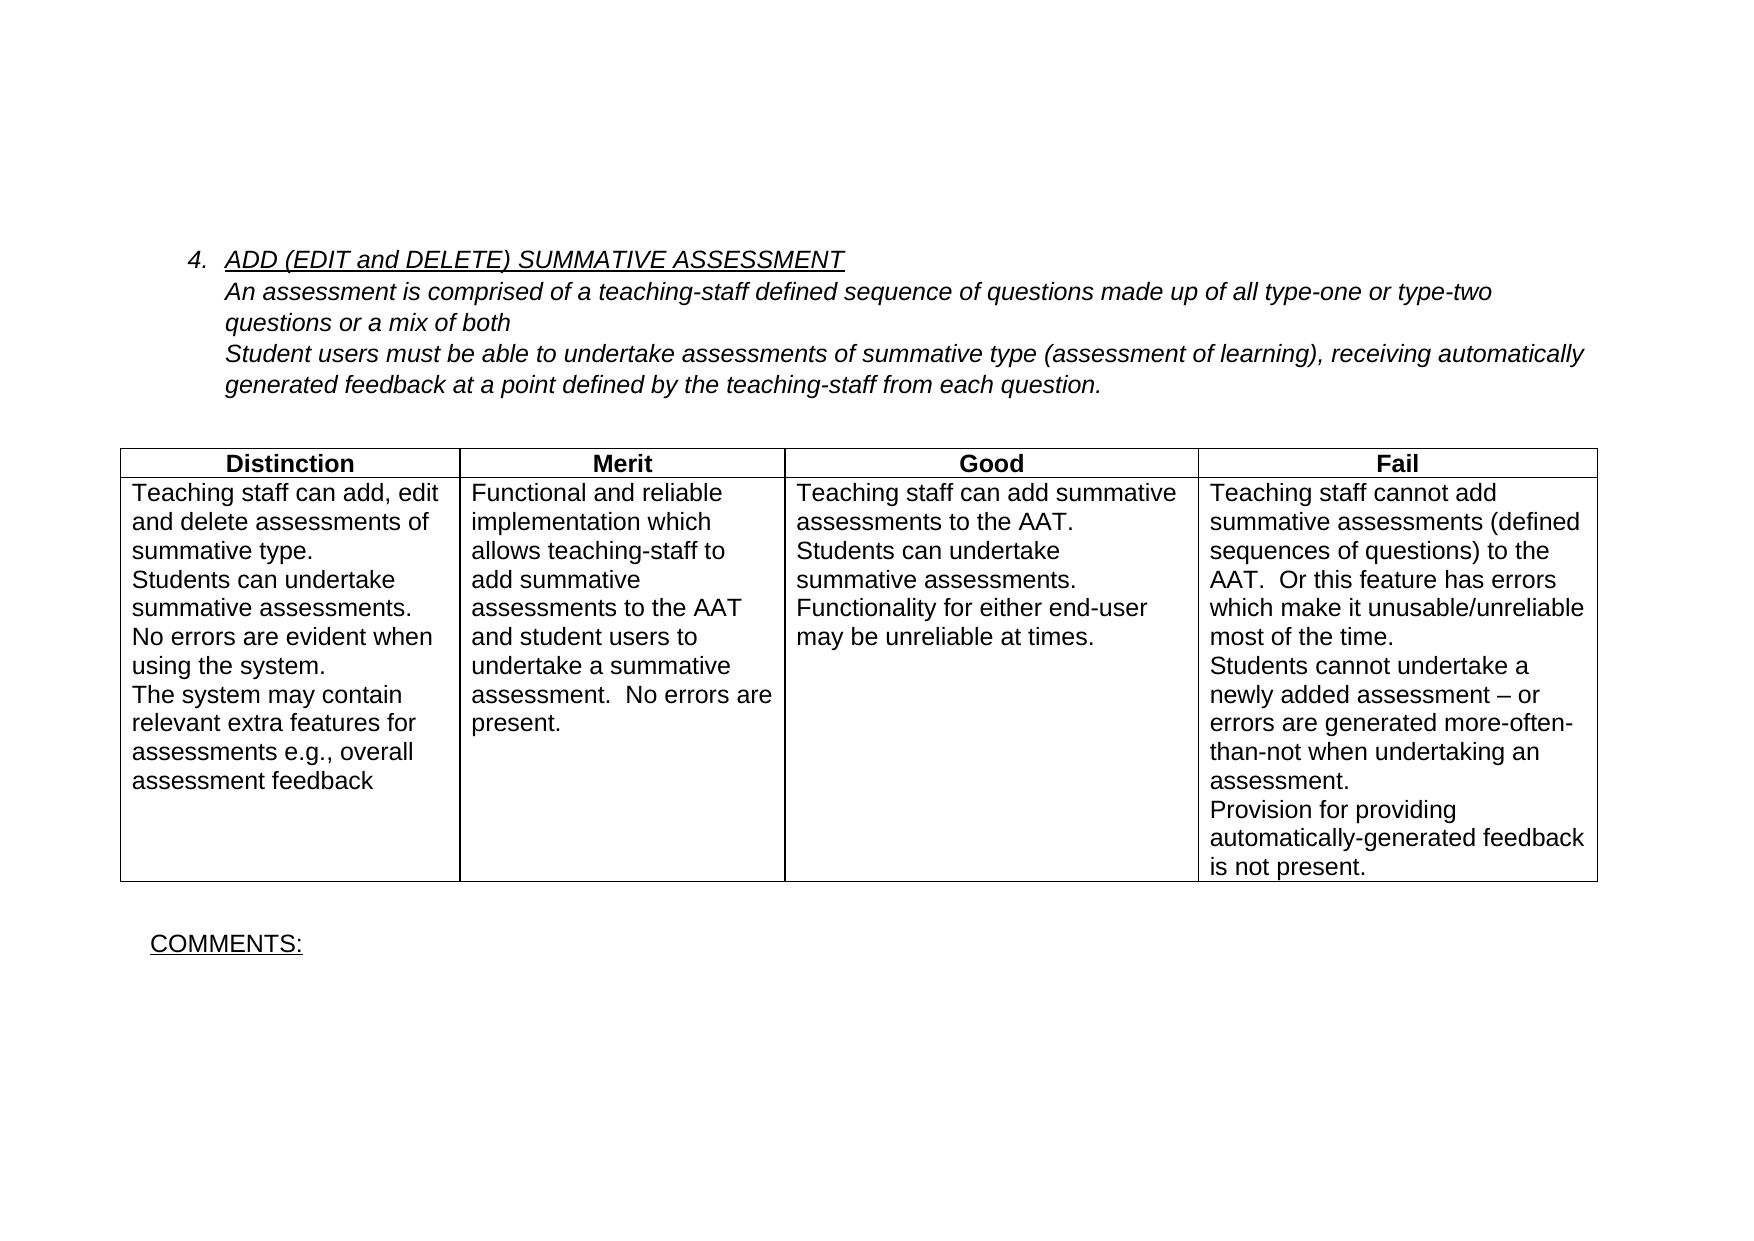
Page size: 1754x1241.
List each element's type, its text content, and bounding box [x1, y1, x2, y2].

table_header Good [786, 449, 1198, 477]
table_cell Teaching staff can add summative assessments to the AAT. Students can undertake summative assessments. Functionality for either end-user may be unreliable at times. [786, 478, 1198, 881]
table_cell Teaching staff can add, edit and delete assessments of summative type. Students can undertake summative assessments. No errors are evident when using the system. The system may contain relevant extra features for assessments e.g., overall assessment feedback [121, 478, 459, 881]
text COMMENTS: [150, 929, 1604, 957]
table_header Distinction [121, 449, 459, 477]
table_cell Teaching staff cannot add summative assessments (defined sequences of questions) to the AAT. Or this feature has errors which make it unusable/unreliable most of the time. Students cannot undertake a newly added assessment – or errors are generated more-often-than-not when undertaking an assessment. Provision for providing automatically-generated feedback is not present. [1199, 478, 1597, 881]
list An assessment is comprised of a teaching-staff defined sequence of questions made up of all type-one or type-two questions or a mix of both Student users must be able to undertake assessments of summative type (assessment of learning), receiving automatically generated feedback at a point defined by the teaching-staff from each question. [225, 276, 1604, 398]
table_header Merit [461, 449, 784, 477]
table_cell Functional and reliable implementation which allows teaching-staff to add summative assessments to the AAT and student users to undertake a summative assessment. No errors are present. [461, 478, 784, 881]
table_header Fail [1199, 449, 1597, 477]
list ADD (EDIT and DELETE) SUMMATIVE ASSESSMENT [187, 245, 1604, 274]
